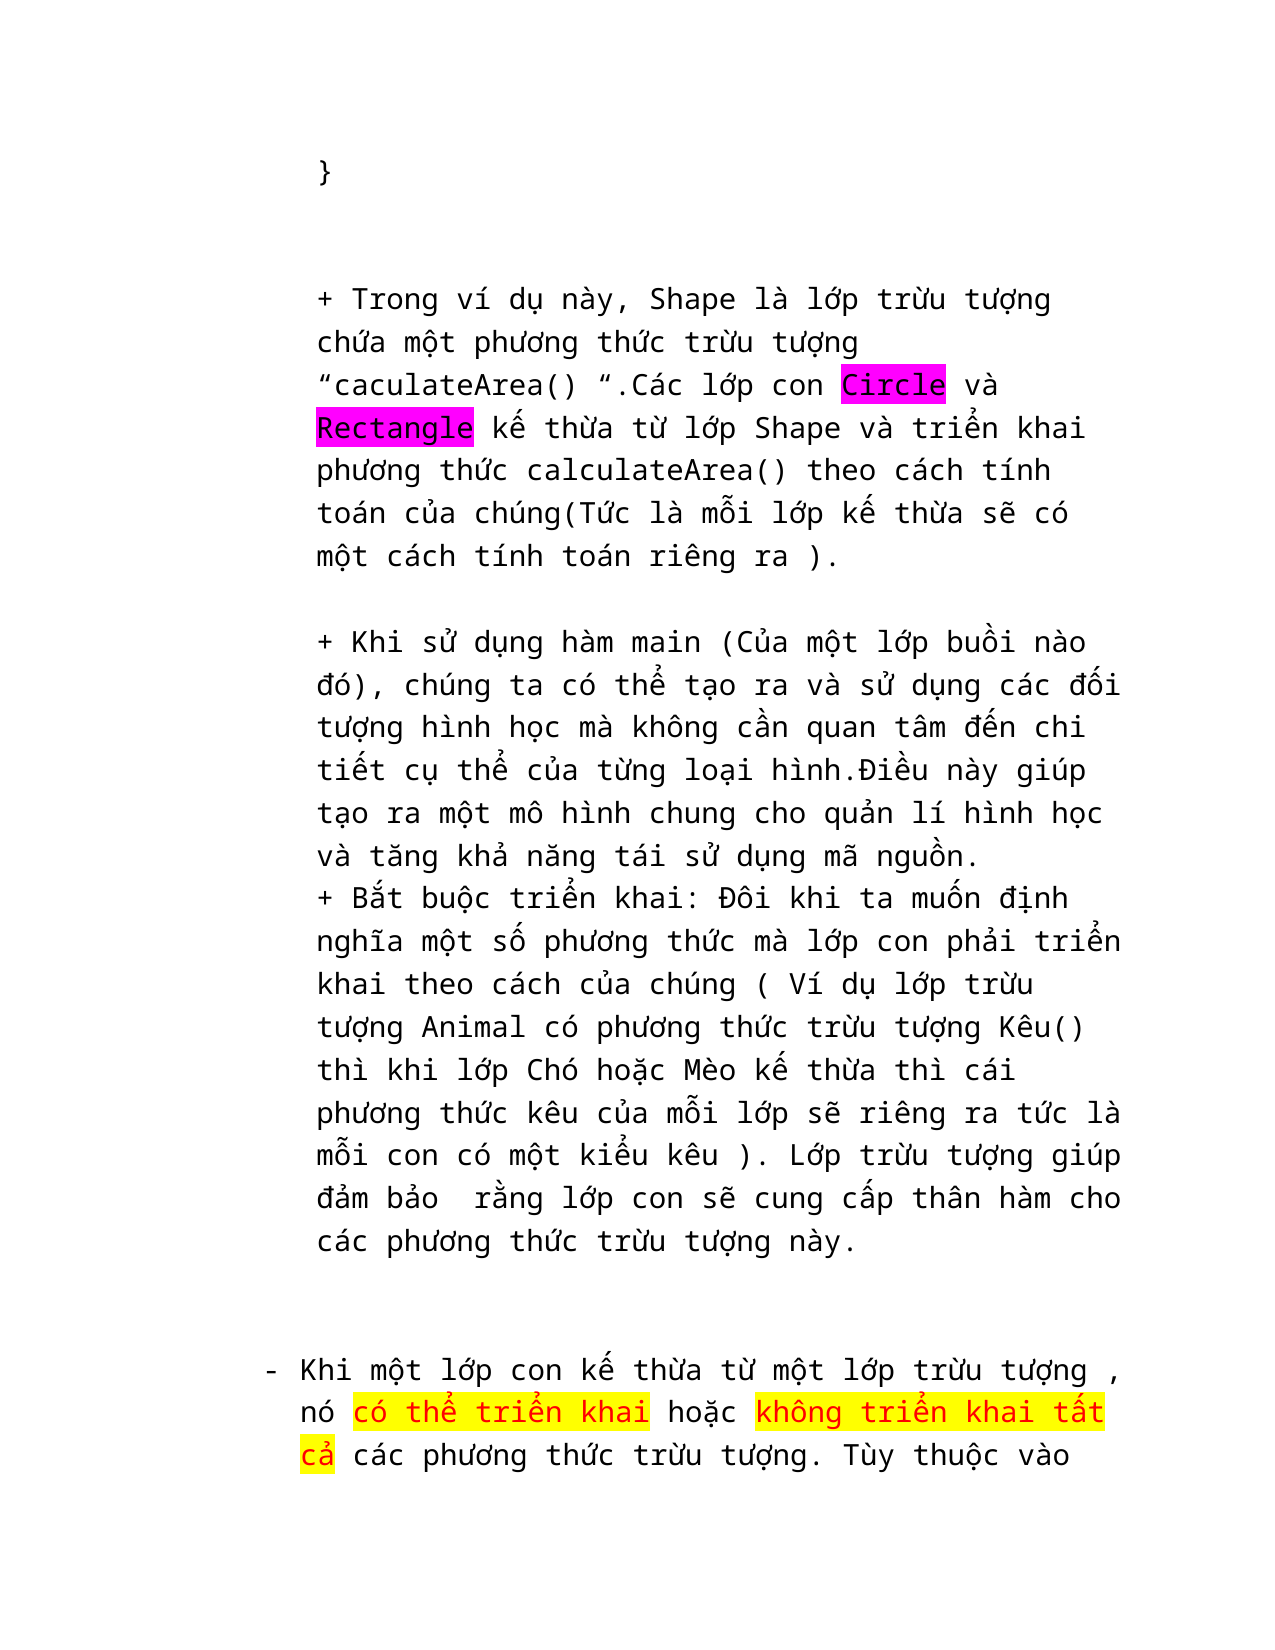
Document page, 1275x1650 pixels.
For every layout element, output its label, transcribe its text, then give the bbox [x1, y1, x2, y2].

list + Khi sử dụng hàm main (Của một lớp buồi nào đó), chúng ta có thể tạo ra và sử dụng các đối tượng hình học mà không cần quan tâm đến chi tiết cụ thể của từng loại hình.Điều này giúp tạo ra một mô hình chung cho quản lí hình học và tăng khả năng tái sử dụng mã nguồn. [316, 621, 1125, 875]
list + Trong ví dụ này, Shape là lớp trừu tượng chứa một phương thức trừu tượng “caculateArea() “.Các lớp con Circle và Rectangle kế thừa từ lớp Shape và triển khai phương thức calculateArea() theo cách tính toán của chúng(Tức là mỗi lớp kế thừa sẽ có một cách tính toán riêng ra ). [316, 278, 1125, 575]
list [262, 1349, 1125, 1474]
list + Bắt buộc triển khai: Đôi khi ta muốn định nghĩa một số phương thức mà lớp con phải triển khai theo cách của chúng ( Ví dụ lớp trừu tượng Animal có phương thức trừu tượng Kêu() thì khi lớp Chó hoặc Mèo kế thừa thì cái phương thức kêu của mỗi lớp sẽ riêng ra tức là mỗi con có một kiểu kêu ). Lớp trừu tượng giúp đảm bảo rằng lớp con sẽ cung cấp thân hàm cho các phương thức trừu tượng này. [316, 878, 1125, 1260]
list } [316, 150, 1125, 190]
